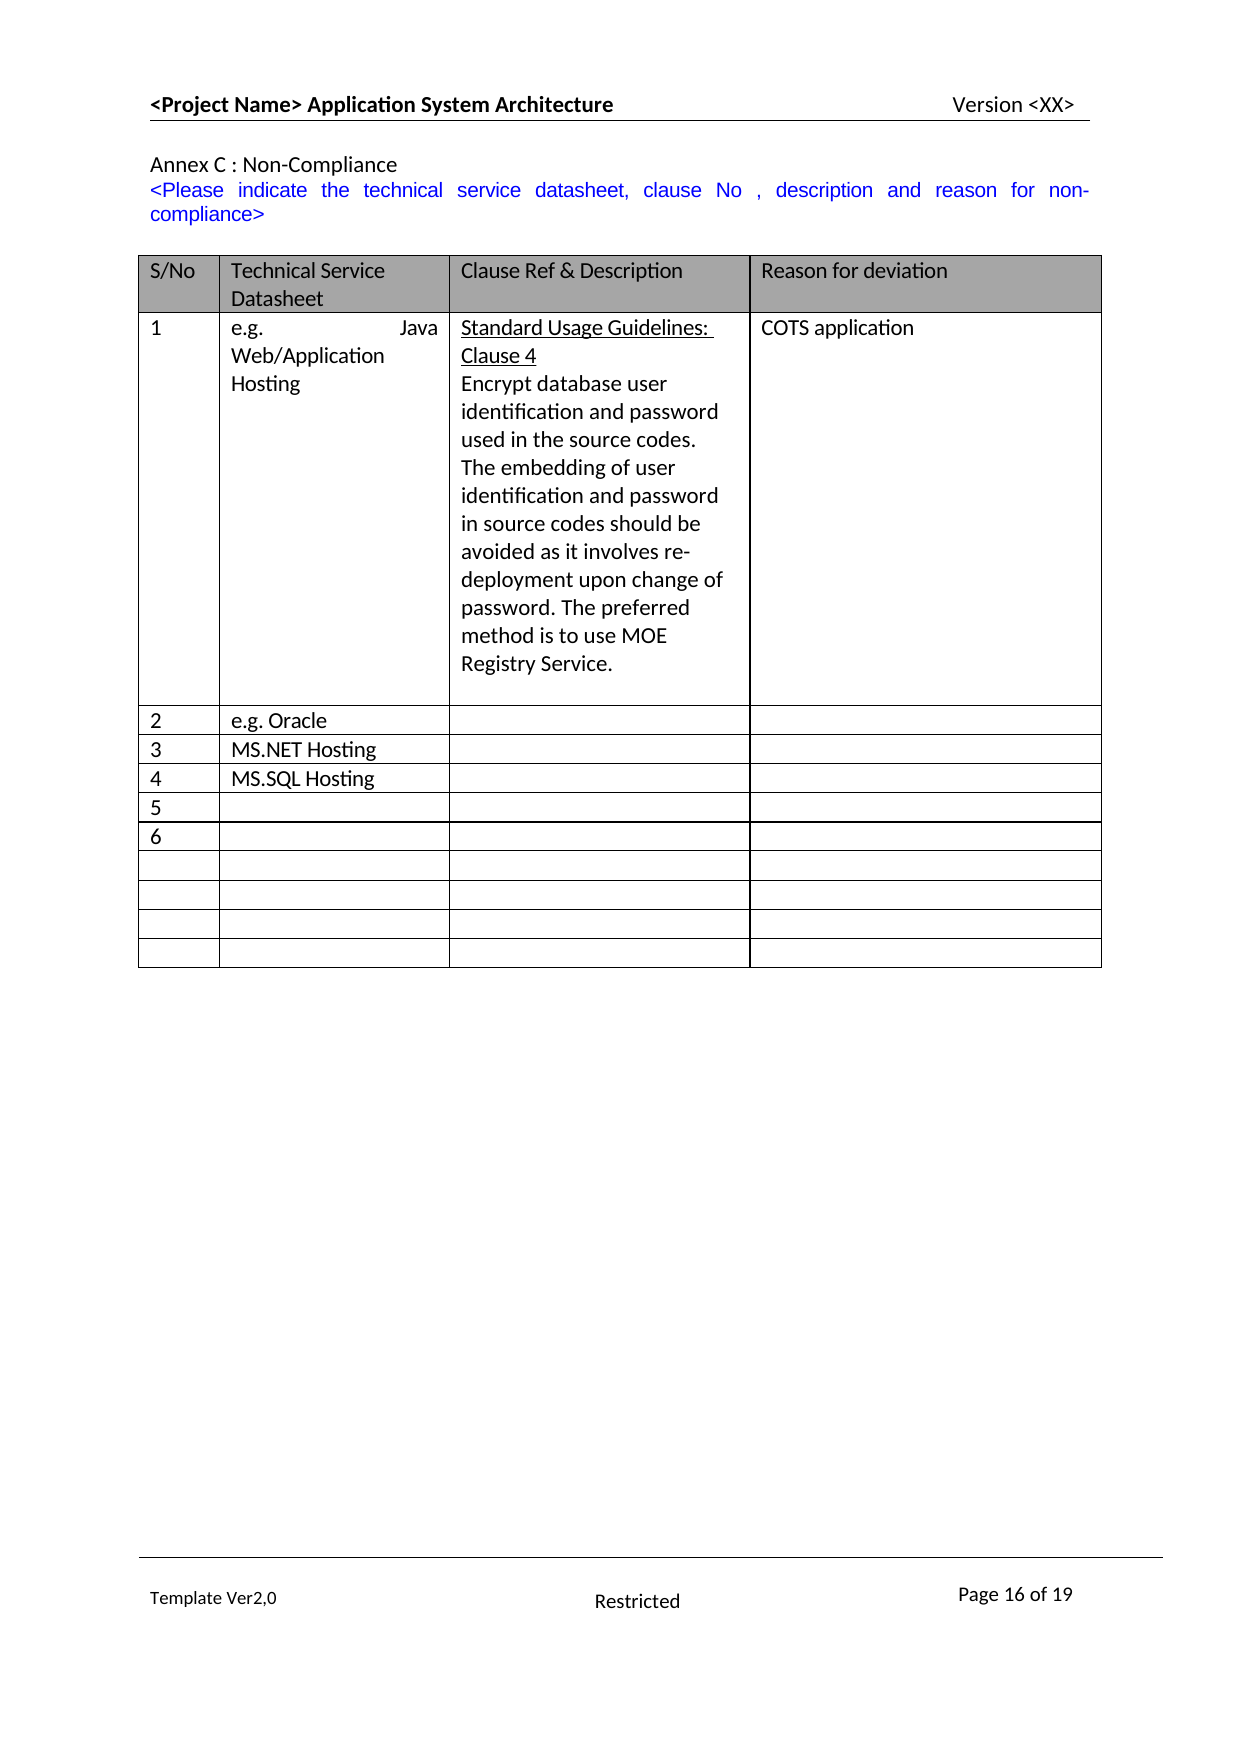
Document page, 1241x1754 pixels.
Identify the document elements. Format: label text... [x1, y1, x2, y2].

table_cell [751, 735, 1101, 763]
table_cell [220, 939, 449, 967]
table_cell [139, 881, 219, 908]
text Annex C : Non-Compliance [150, 150, 1090, 178]
table_cell MS.NET Hosting [220, 735, 449, 763]
table_cell [450, 706, 749, 734]
table_cell [139, 939, 219, 967]
table_cell [450, 823, 749, 850]
table_cell 4 [139, 764, 219, 792]
table_cell [450, 939, 749, 967]
table_cell 5 [139, 793, 219, 821]
table_cell [751, 939, 1101, 967]
table_cell 3 [139, 735, 219, 763]
table_cell [751, 793, 1101, 821]
table_header Technical Service Datasheet [220, 256, 449, 312]
table_cell 2 [139, 706, 219, 734]
table_header Reason for deviation [751, 256, 1101, 312]
table_cell [450, 735, 749, 763]
table_cell [751, 910, 1101, 938]
table_cell MS.SQL Hosting [220, 764, 449, 792]
table_cell [450, 764, 749, 792]
subtitle <Please indicate the technical service datasheet, clause No , description and reason for non-compliance> [150, 178, 1090, 226]
table_cell e.g. Java Web/Application Hosting [220, 313, 449, 705]
table_header S/No [139, 256, 219, 312]
table_cell [220, 793, 449, 821]
table_cell [139, 910, 219, 938]
table_cell [450, 793, 749, 821]
table_cell [751, 706, 1101, 734]
table_header Clause Ref & Description [450, 256, 749, 312]
table_cell e.g. Oracle [220, 706, 449, 734]
table_cell [751, 881, 1101, 908]
table_cell 1 [139, 313, 219, 705]
table_cell 6 [139, 823, 219, 850]
table_cell Standard Usage Guidelines: Clause 4 Encrypt database user identification and password used in the source codes. The embedding of user identification and password in source codes should be avoided as it involves re-deployment upon change of password. The preferred method is to use MOE Registry Service. [450, 313, 749, 705]
table_cell [220, 881, 449, 908]
table_cell [220, 851, 449, 879]
table_cell [220, 823, 449, 850]
table_cell [450, 851, 749, 879]
table_cell [751, 823, 1101, 850]
table_cell [139, 851, 219, 879]
table_cell [220, 910, 449, 938]
table_cell [751, 764, 1101, 792]
table_cell COTS application [751, 313, 1101, 705]
table_cell [450, 881, 749, 908]
table_cell [751, 851, 1101, 879]
table_cell [450, 910, 749, 938]
